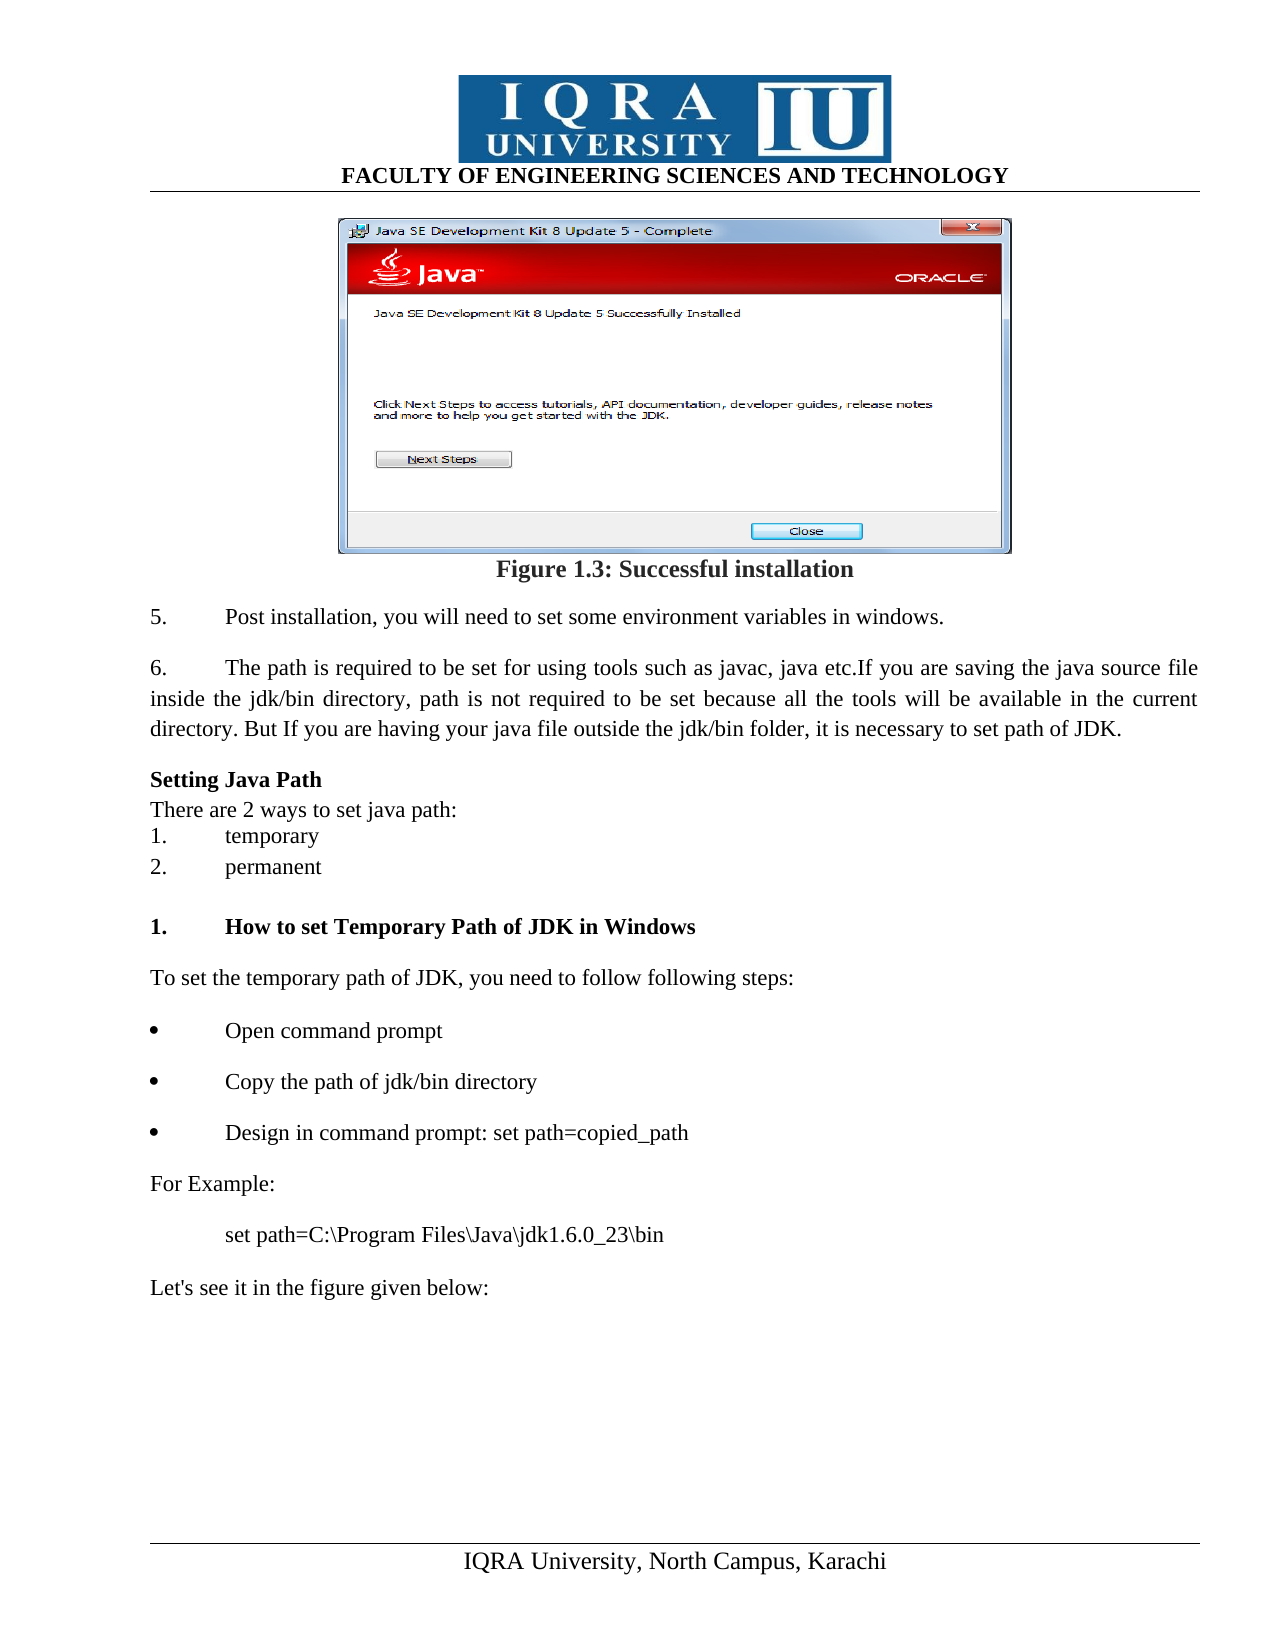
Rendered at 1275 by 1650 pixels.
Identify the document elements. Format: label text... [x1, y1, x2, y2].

picture [458, 75, 892, 163]
text To set the temporary path of JDK, you need to follow following steps: [150, 964, 1200, 991]
text There are 2 ways to set java path: [150, 796, 1200, 822]
list temporary [150, 822, 1200, 849]
list Copy the path of jdk/bin directory [150, 1068, 1200, 1094]
list Design in command prompt: set path=copied_path [150, 1119, 1200, 1145]
text set path=C:\Program Files\Java\jdk1.6.0_23\bin [150, 1221, 1200, 1247]
text Figure 1.3: Successful installation [150, 554, 1200, 583]
text Let's see it in the figure given below: [150, 1274, 1200, 1300]
picture [338, 218, 1012, 554]
list permanent [150, 853, 1200, 879]
list Open command prompt [150, 1017, 1200, 1043]
text For Example: [150, 1170, 1200, 1196]
list Post installation, you will need to set some environment variables in windows. [150, 603, 1200, 630]
list How to set Temporary Path of JDK in Windows [150, 913, 1200, 939]
text Setting Java Path [150, 766, 1200, 792]
list The path is required to be set for using tools such as javac, java etc.If you are saving the java source file inside the jdk/bin directory, path is not required to be set because all the tools will be available in the current directory. But If you are having your java file outside the jdk/bin folder, it is necessary to set path of JDK. [150, 654, 1200, 741]
